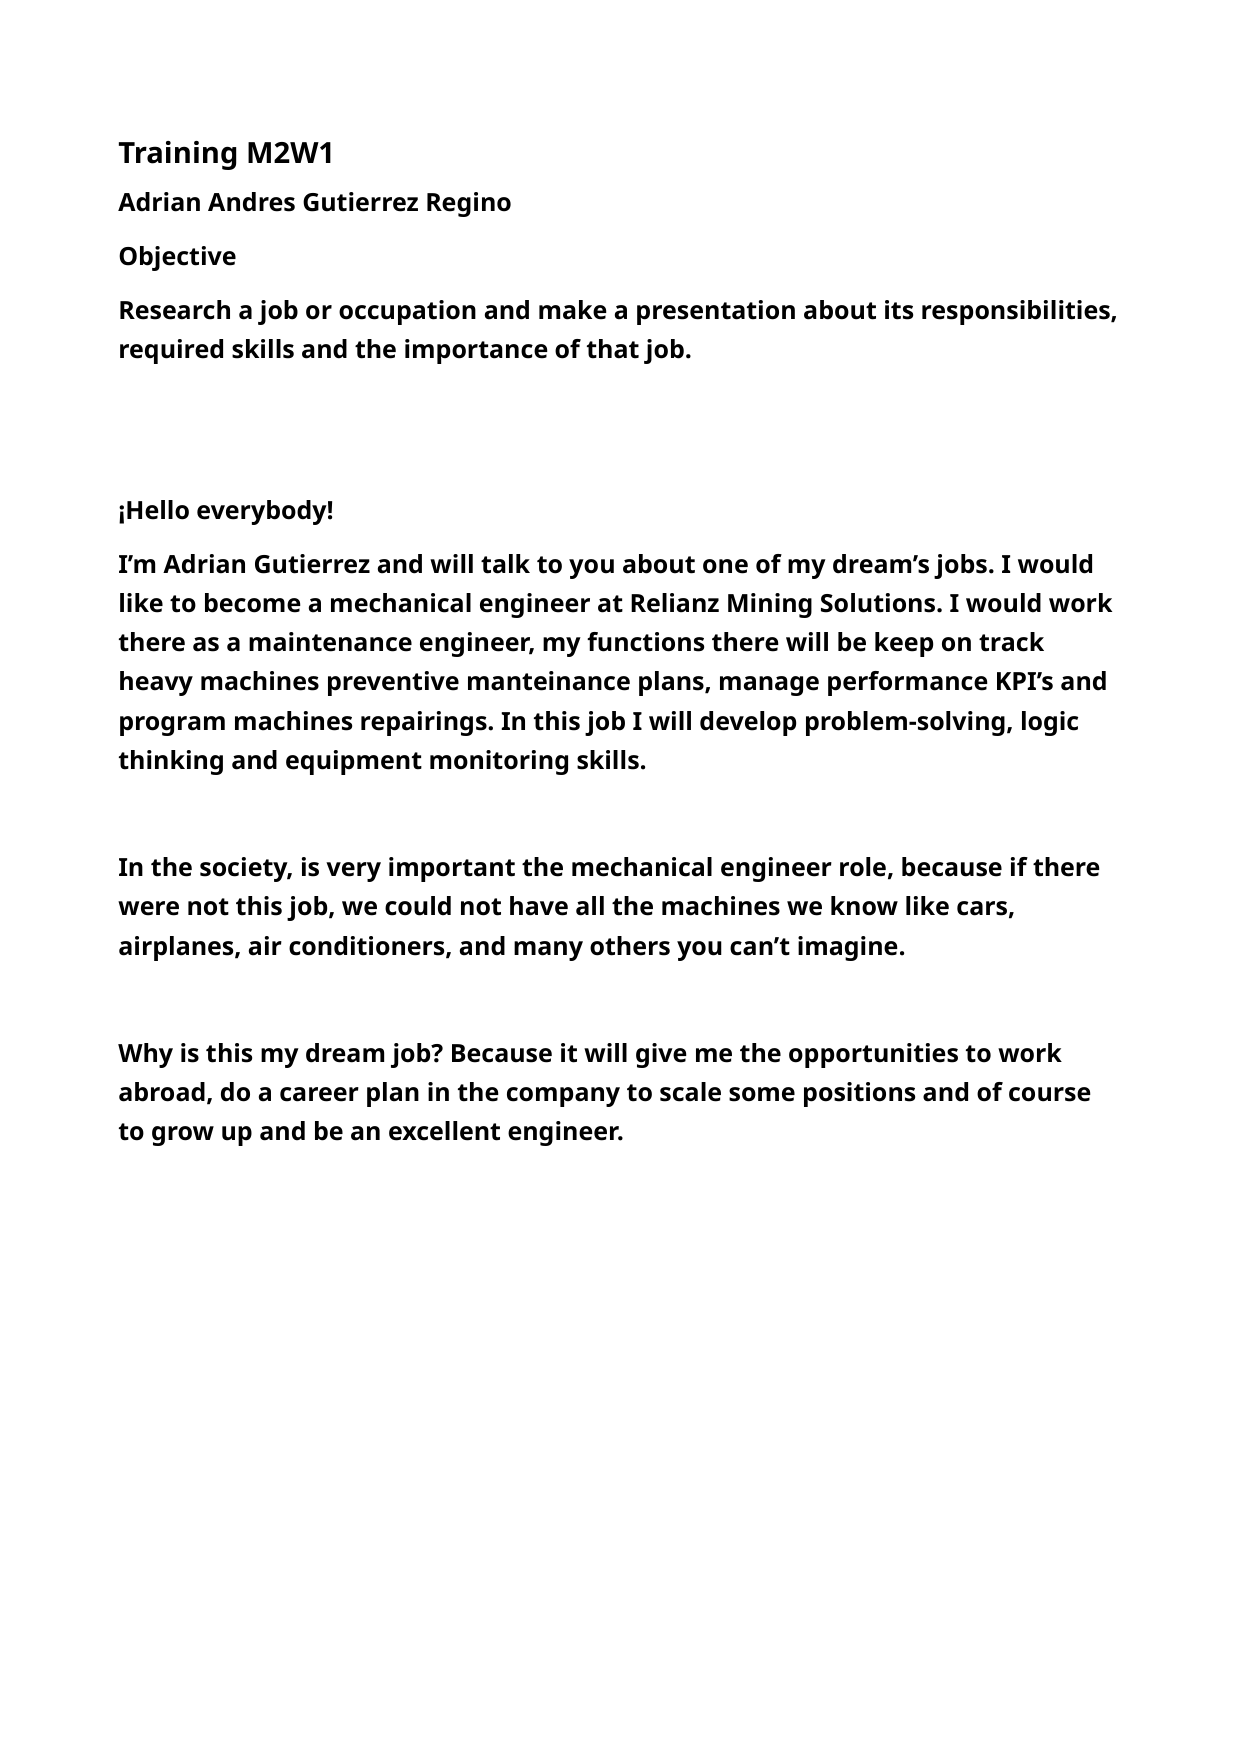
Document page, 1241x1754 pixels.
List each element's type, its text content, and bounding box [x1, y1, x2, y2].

subtitle Training M2W1 [118, 133, 1122, 172]
text Research a job or occupation and make a presentation about its responsibilities, required skills and the importance of that job. [118, 292, 1122, 366]
text Why is this my dream job? Because it will give me the opportunities to work abroad, do a career plan in the company to scale some positions and of course to grow up and be an excellent engineer. [118, 1036, 1122, 1148]
text Objective [118, 239, 1122, 273]
text ¡Hello everybody! [118, 493, 1122, 527]
text I’m Adrian Gutierrez and will talk to you about one of my dream’s jobs. I would like to become a mechanical engineer at Relianz Mining Solutions. I would work there as a maintenance engineer, my functions there will be keep on track heavy machines preventive manteinance plans, manage performance KPI’s and program machines repairings. In this job I will develop problem-solving, logic thinking and equipment monitoring skills. [118, 547, 1122, 776]
text Adrian Andres Gutierrez Regino [118, 185, 1122, 219]
text In the society, is very important the mechanical engineer role, because if there were not this job, we could not have all the machines we know like cars, airplanes, air conditioners, and many others you can’t imagine. [118, 850, 1122, 962]
